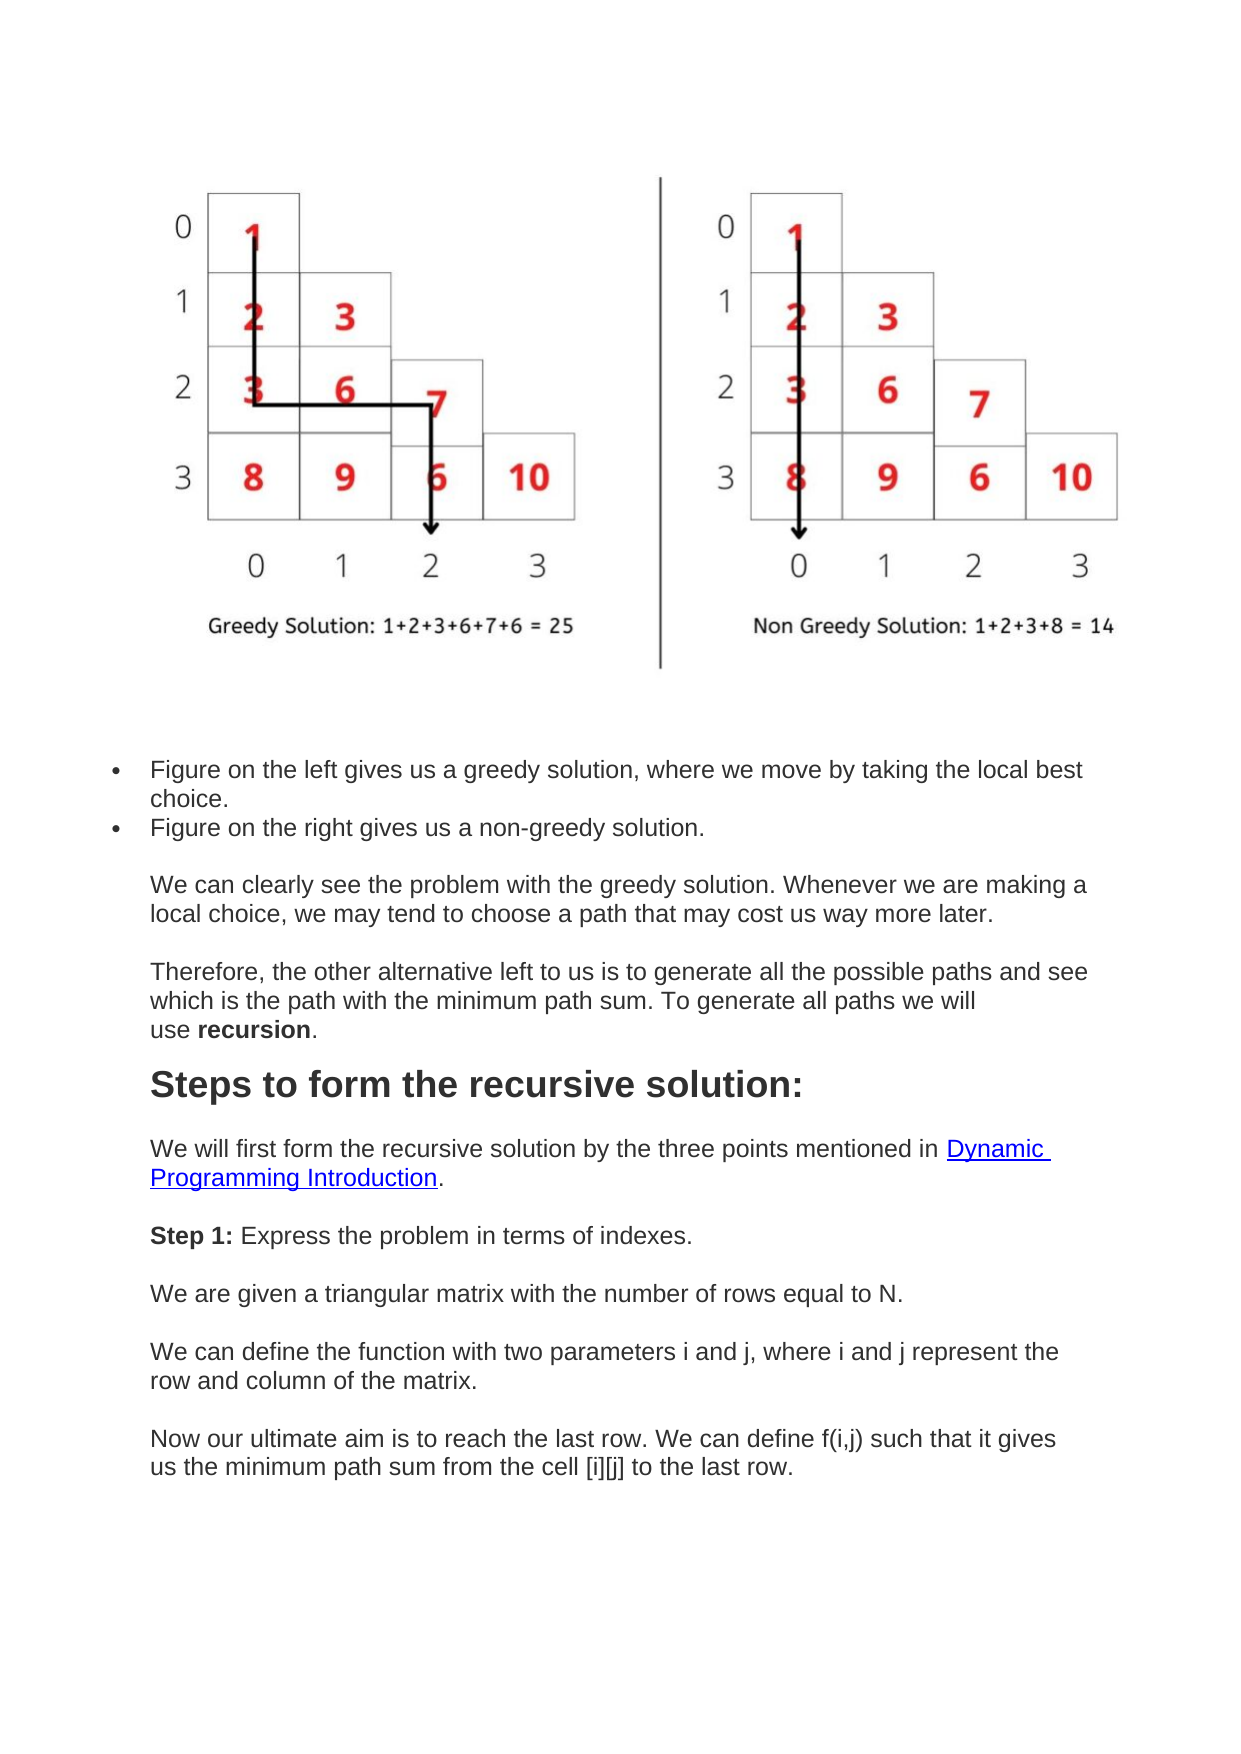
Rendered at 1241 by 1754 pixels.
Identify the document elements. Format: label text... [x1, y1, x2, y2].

text We will first form the recursive solution by the three points mentioned in Dynamic Programming Introduction. [150, 1134, 1090, 1192]
text Now our ultimate aim is to reach the last row. We can define f(i,j) such that it gives us the minimum path sum from the cell [i][j] to the last row. [150, 1424, 1090, 1481]
text Steps to form the recursive solution: [150, 1062, 1090, 1105]
text We can clearly see the problem with the greedy solution. Whenever we are making a local choice, we may tend to choose a path that may cost us way more later. [150, 871, 1090, 928]
text We can define the function with two parameters i and j, where i and j represent the row and column of the matrix. [150, 1337, 1090, 1394]
text Step 1: Express the problem in terms of indexes. [150, 1221, 1090, 1250]
text We are given a triangular matrix with the number of rows equal to N. [150, 1279, 1090, 1308]
list Figure on the right gives us a non-greedy solution. [112, 813, 1090, 841]
list Figure on the left gives us a greedy solution, where we move by taking the local best choice. [112, 755, 1090, 813]
text Therefore, the other alternative left to us is to generate all the possible paths and see which is the path with the minimum path sum. To generate all paths we will use recursion. [150, 957, 1090, 1043]
picture [150, 150, 1175, 726]
